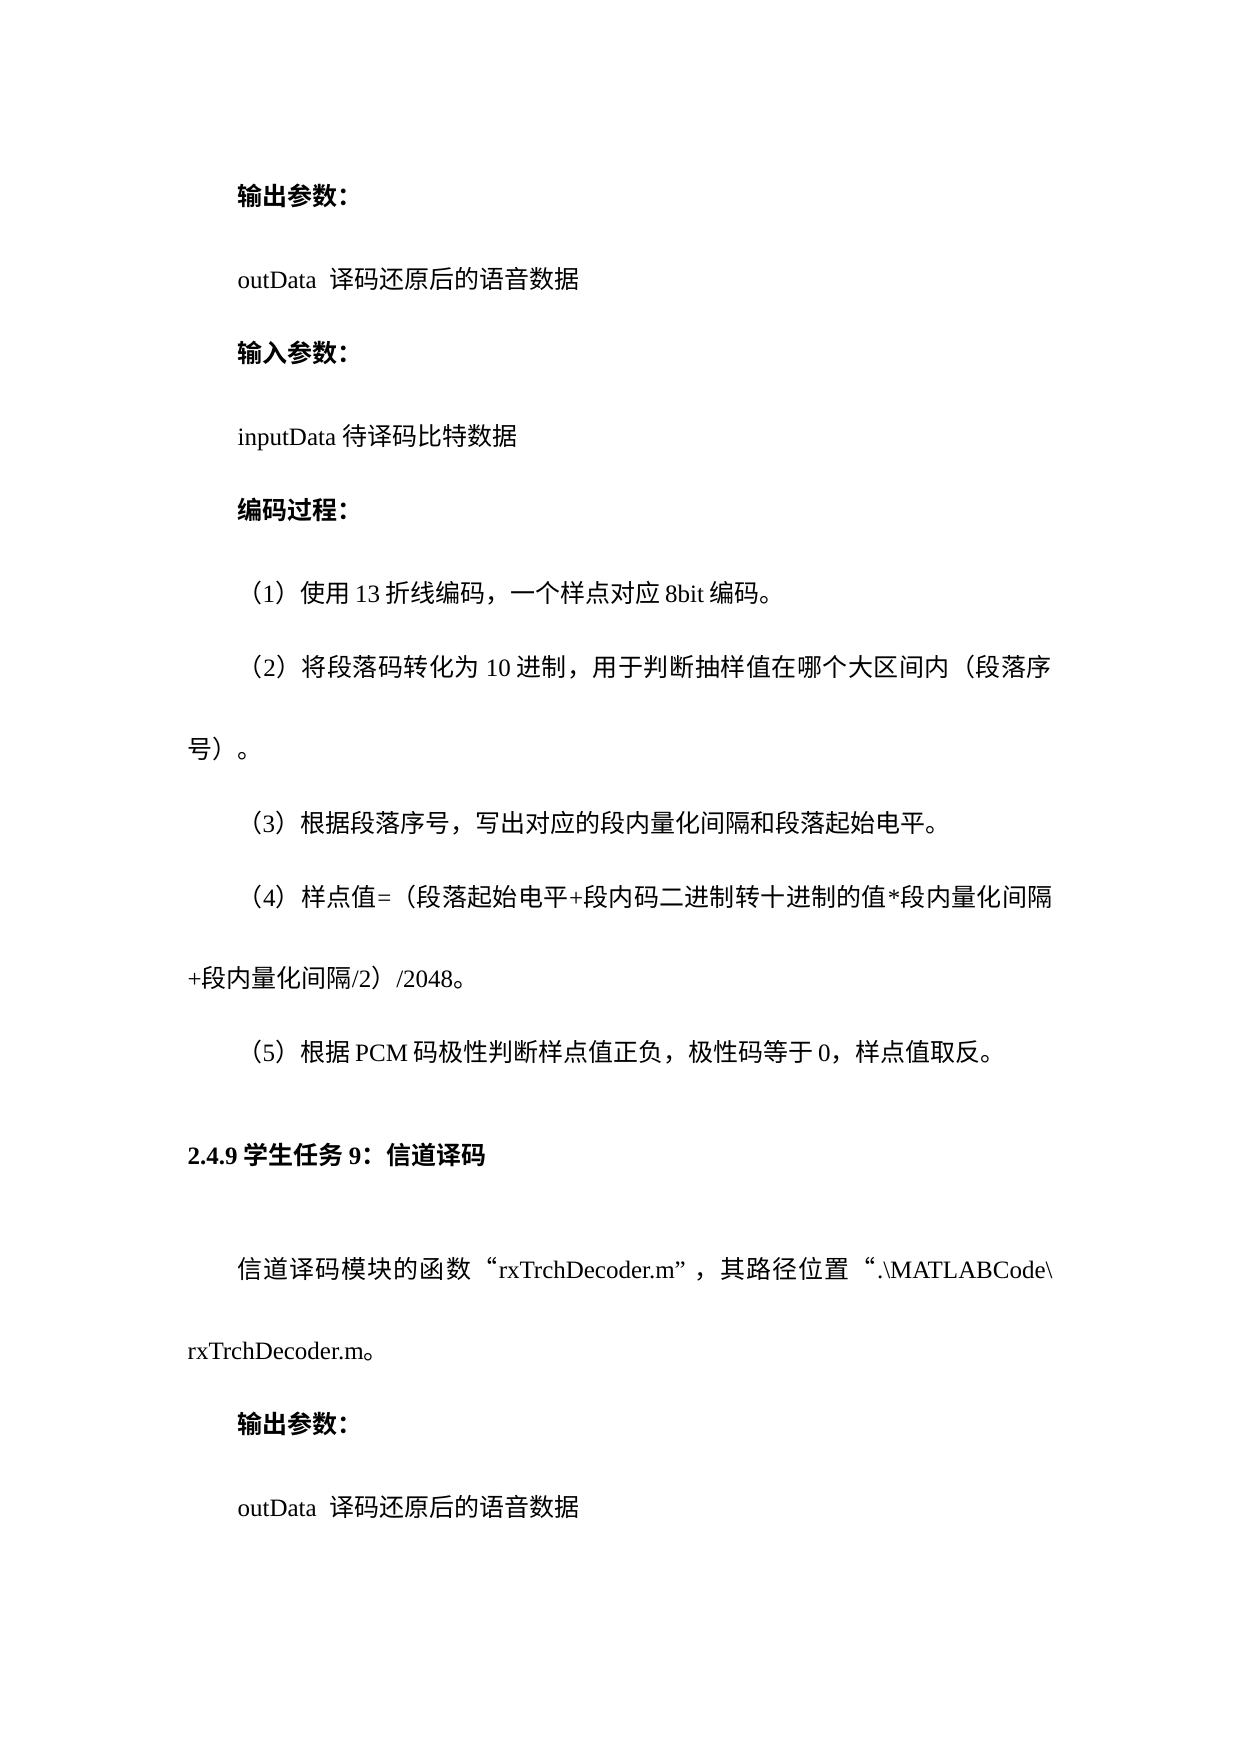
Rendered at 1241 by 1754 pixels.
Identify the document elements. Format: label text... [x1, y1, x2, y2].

subtitle 2.4.9 学生任务9：信道译码 [187, 1121, 1053, 1186]
text 编码过程： [187, 476, 1053, 541]
text 信道译码模块的函数“rxTrchDecoder.m” ，其路径位置“.\MATLABCode\rxTrchDecoder.m。 [187, 1235, 1053, 1381]
text inputData 待译码比特数据 [187, 402, 1053, 467]
text 输入参数： [187, 319, 1053, 384]
text outData 译码还原后的语音数据 [187, 245, 1053, 310]
text （2）将段落码转化为10进制，用于判断抽样值在哪个大区间内（段落序号）。 [187, 633, 1053, 780]
text （1）使用13折线编码，一个样点对应8bit编码。 [187, 559, 1053, 624]
text 输出参数： [187, 1390, 1053, 1455]
text （4）样点值=（段落起始电平+段内码二进制转十进制的值*段内量化间隔+段内量化间隔/2）/2048。 [187, 863, 1053, 1009]
text （3）根据段落序号，写出对应的段内量化间隔和段落起始电平。 [187, 789, 1053, 854]
text 输出参数： [187, 162, 1053, 227]
text （5）根据PCM码极性判断样点值正负，极性码等于0，样点值取反。 [187, 1018, 1053, 1083]
text outData 译码还原后的语音数据 [187, 1473, 1053, 1538]
